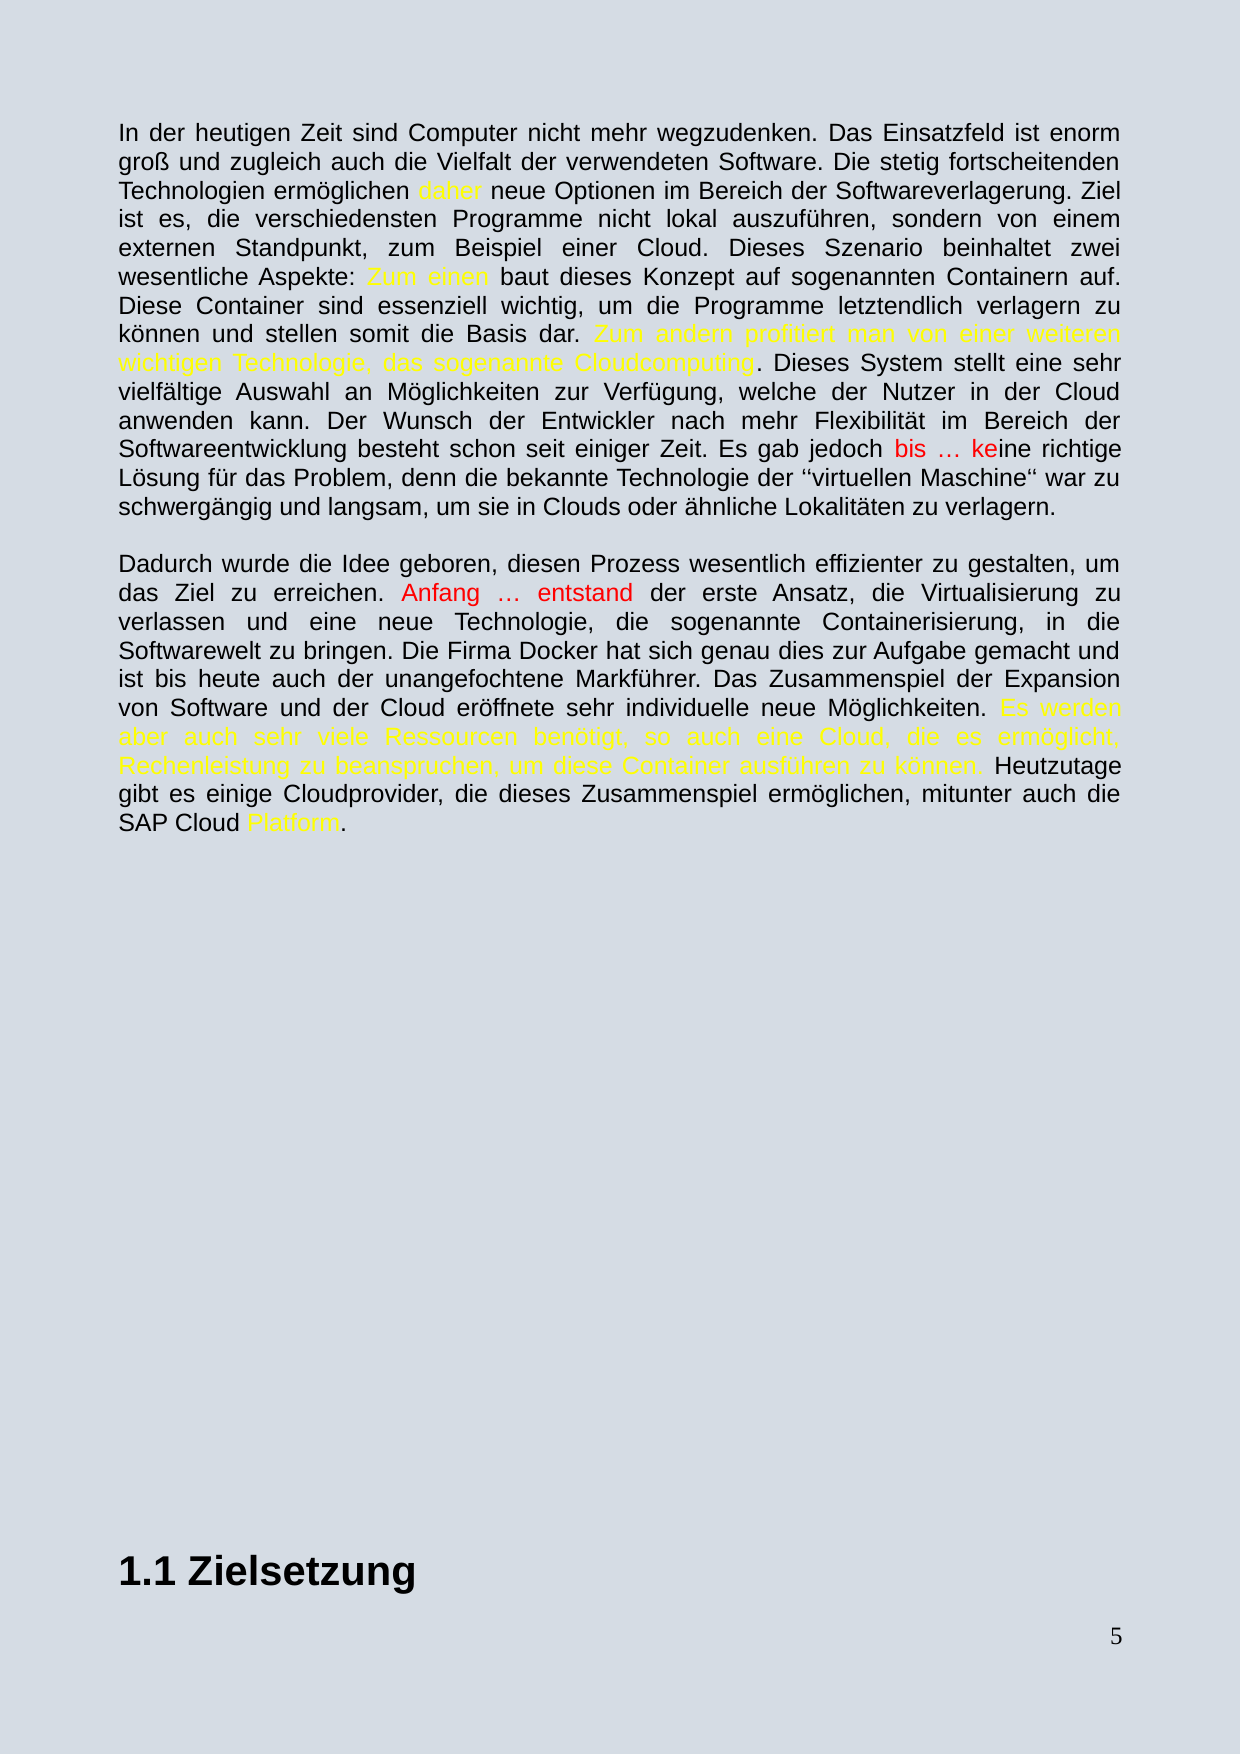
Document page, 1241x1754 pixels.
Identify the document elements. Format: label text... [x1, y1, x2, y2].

text 1.1 Zielsetzung [118, 1546, 1122, 1594]
text In der heutigen Zeit sind Computer nicht mehr wegzudenken. Das Einsatzfeld ist enorm groß und zugleich auch die Vielfalt der verwendeten Software. Die stetig fortscheitenden Technologien ermöglichen daher neue Optionen im Bereich der Softwareverlagerung. Ziel ist es, die verschiedensten Programme nicht lokal auszuführen, sondern von einem externen Standpunkt, zum Beispiel einer Cloud. Dieses Szenario beinhaltet zwei wesentliche Aspekte: Zum einen baut dieses Konzept auf sogenannten Containern auf. Diese Container sind essenziell wichtig, um die Programme letztendlich verlagern zu können und stellen somit die Basis dar. Zum andern profitiert man von einer weiteren wichtigen Technologie, das sogenannte Cloudcomputing. Dieses System stellt eine sehr vielfältige Auswahl an Möglichkeiten zur Verfügung, welche der Nutzer in der Cloud anwenden kann. Der Wunsch der Entwickler nach mehr Flexibilität im Bereich der Softwareentwicklung besteht schon seit einiger Zeit. Es gab jedoch bis … keine richtige Lösung für das Problem, denn die bekannte Technologie der ‘‘virtuellen Maschine‘‘ war zu schwergängig und langsam, um sie in Clouds oder ähnliche Lokalitäten zu verlagern. [118, 118, 1122, 521]
text Dadurch wurde die Idee geboren, diesen Prozess wesentlich effizienter zu gestalten, um das Ziel zu erreichen. Anfang … entstand der erste Ansatz, die Virtualisierung zu verlassen und eine neue Technologie, die sogenannte Containerisierung, in die Softwarewelt zu bringen. Die Firma Docker hat sich genau dies zur Aufgabe gemacht und ist bis heute auch der unangefochtene Markführer. Das Zusammenspiel der Expansion von Software und der Cloud eröffnete sehr individuelle neue Möglichkeiten. Es werden aber auch sehr viele Ressourcen benötigt, so auch eine Cloud, die es ermöglicht, Rechenleistung zu beanspruchen, um diese Container ausführen zu können. Heutzutage gibt es einige Cloudprovider, die dieses Zusammenspiel ermöglichen, mitunter auch die SAP Cloud Platform. [118, 549, 1122, 837]
